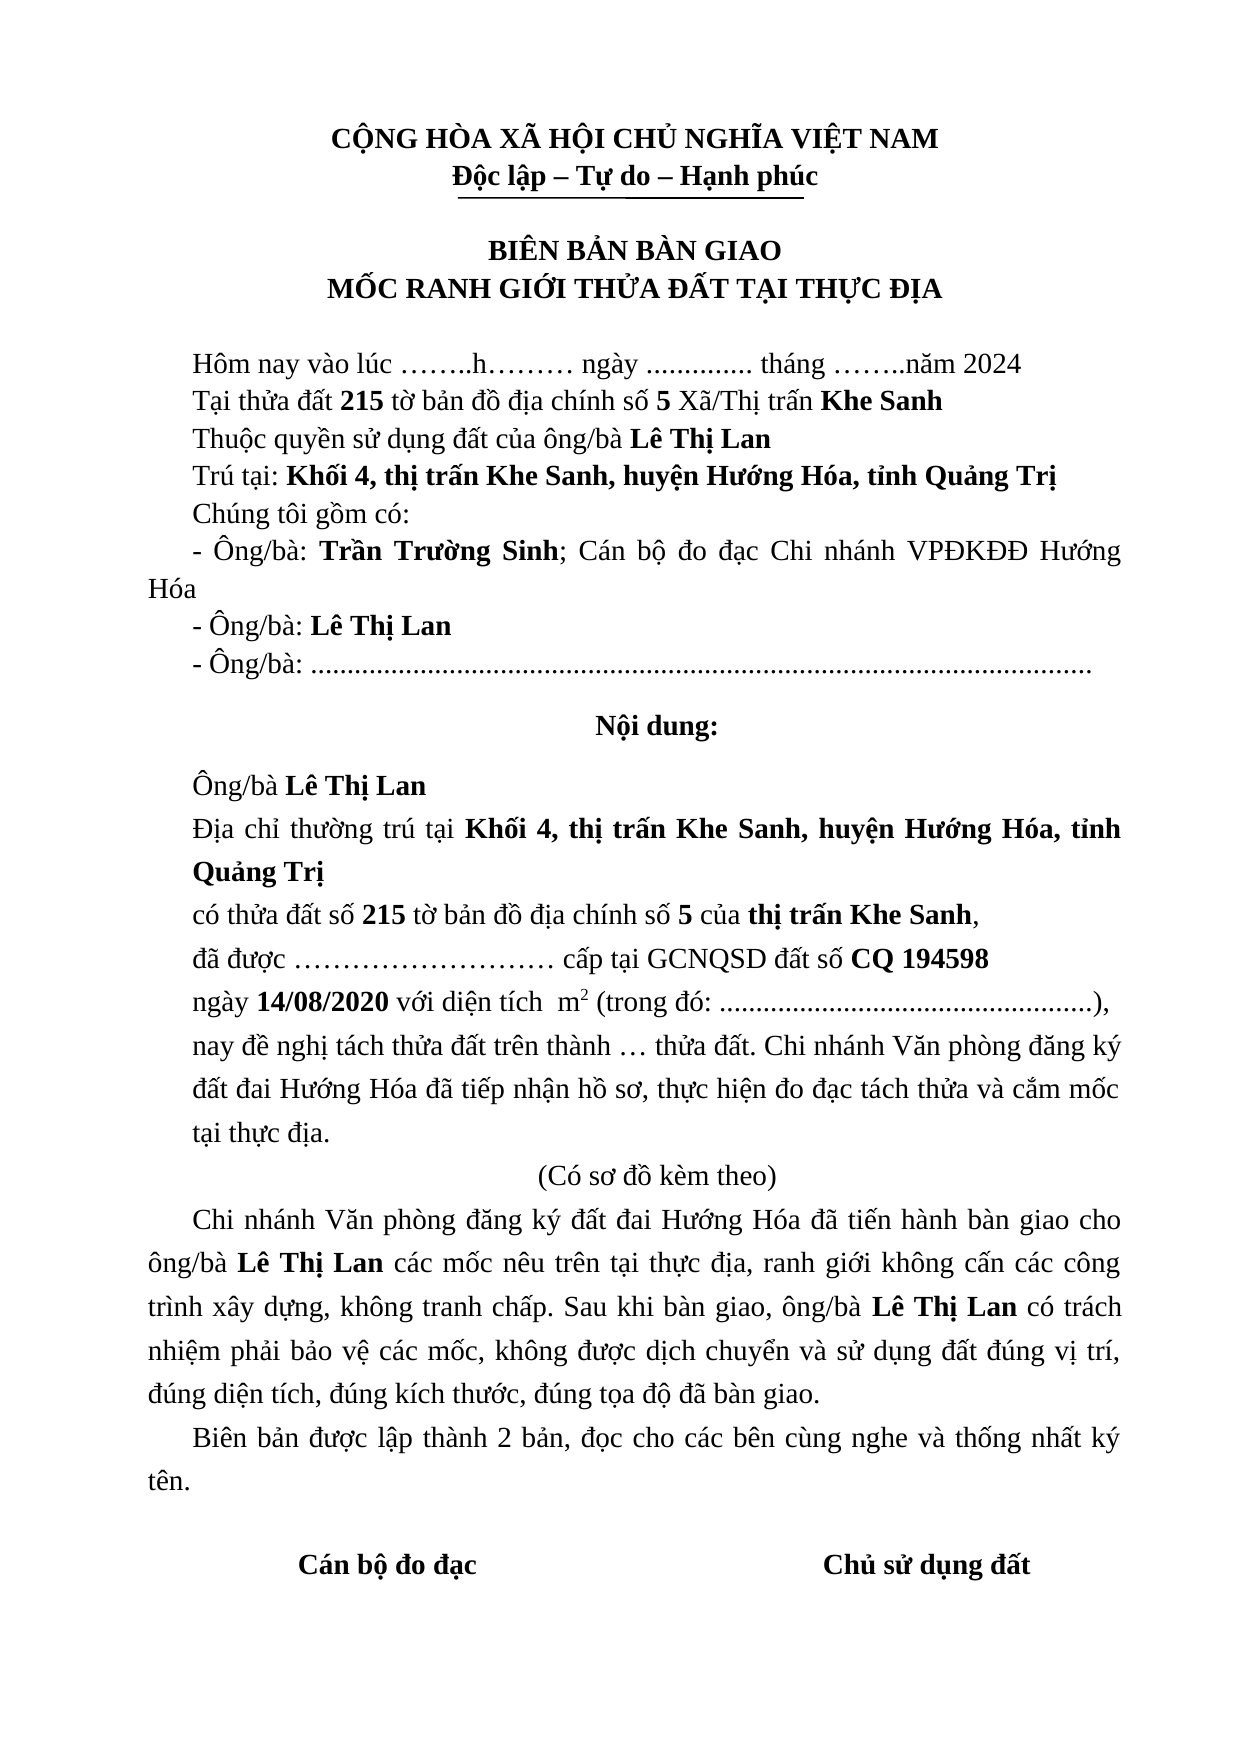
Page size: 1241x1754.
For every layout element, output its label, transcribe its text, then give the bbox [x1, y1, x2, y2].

text nay đề nghị tách thửa đất trên thành … thửa đất. Chi nhánh Văn phòng đăng ký đất đai Hướng Hóa đã tiếp nhận hồ sơ, thực hiện đo đạc tách thửa và cắm mốc tại thực địa. [192, 1028, 1122, 1148]
text có thửa đất số 215 tờ bản đồ địa chính số 5 của thị trấn Khe Sanh, [192, 897, 1122, 931]
text Cán bộ đo đạc Chủ sử dụng đất [148, 1544, 1122, 1582]
text Thuộc quyền sử dụng đất của ông/bà Lê Thị Lan [148, 418, 1122, 456]
text Chúng tôi gồm có: [148, 493, 1122, 531]
text Nội dung: [148, 706, 1122, 743]
text Tại thửa đất 215 tờ bản đồ địa chính số 5 Xã/Thị trấn Khe Sanh [148, 381, 1122, 418]
text Biên bản được lập thành 2 bản, đọc cho các bên cùng nghe và thống nhất ký tên. [148, 1420, 1122, 1497]
text Ông/bà Lê Thị Lan [192, 768, 1122, 802]
text Chi nhánh Văn phòng đăng ký đất đai Hướng Hóa đã tiến hành bàn giao cho ông/bà Lê Thị Lan các mốc nêu trên tại thực địa, ranh giới không cấn các công trình xây dựng, không tranh chấp. Sau khi bàn giao, ông/bà Lê Thị Lan có trách nhiệm phải bảo vệ các mốc, không được dịch chuyển và sử dụng đất đúng vị trí, đúng diện tích, đúng kích thước, đúng tọa độ đã bàn giao. [148, 1202, 1122, 1410]
text ngày 14/08/2020 với diện tích m2 (trong đó: ), [192, 984, 1122, 1018]
text (Có sơ đồ kèm theo) [192, 1158, 1122, 1192]
text MỐC RANH GIỚI THỬA ĐẤT TẠI THỰC ĐỊA [148, 268, 1122, 306]
text Độc lập – Tự do – Hạnh phúc [148, 156, 1122, 193]
text Trú tại: Khối 4, thị trấn Khe Sanh, huyện Hướng Hóa, tỉnh Quảng Trị [148, 456, 1122, 493]
text Địa chỉ thường trú tại Khối 4, thị trấn Khe Sanh, huyện Hướng Hóa, tỉnh Quảng Trị [192, 812, 1122, 887]
text - Ông/bà: [148, 643, 1122, 681]
text - Ông/bà: Trần Trường Sinh; Cán bộ đo đạc Chi nhánh VPĐKĐĐ Hướng Hóa [148, 531, 1122, 606]
text Hôm nay vào lúc ……..h……… ngày tháng ……..năm 2024 [148, 343, 1122, 381]
text đã được ……………………… cấp tại GCNQSD đất số CQ 194598 [192, 941, 1122, 974]
text BIÊN BẢN BÀN GIAO [148, 231, 1122, 268]
text - Ông/bà: Lê Thị Lan [148, 606, 1122, 643]
text CỘNG HÒA XÃ HỘI CHỦ NGHĨA VIỆT NAM [148, 118, 1122, 156]
